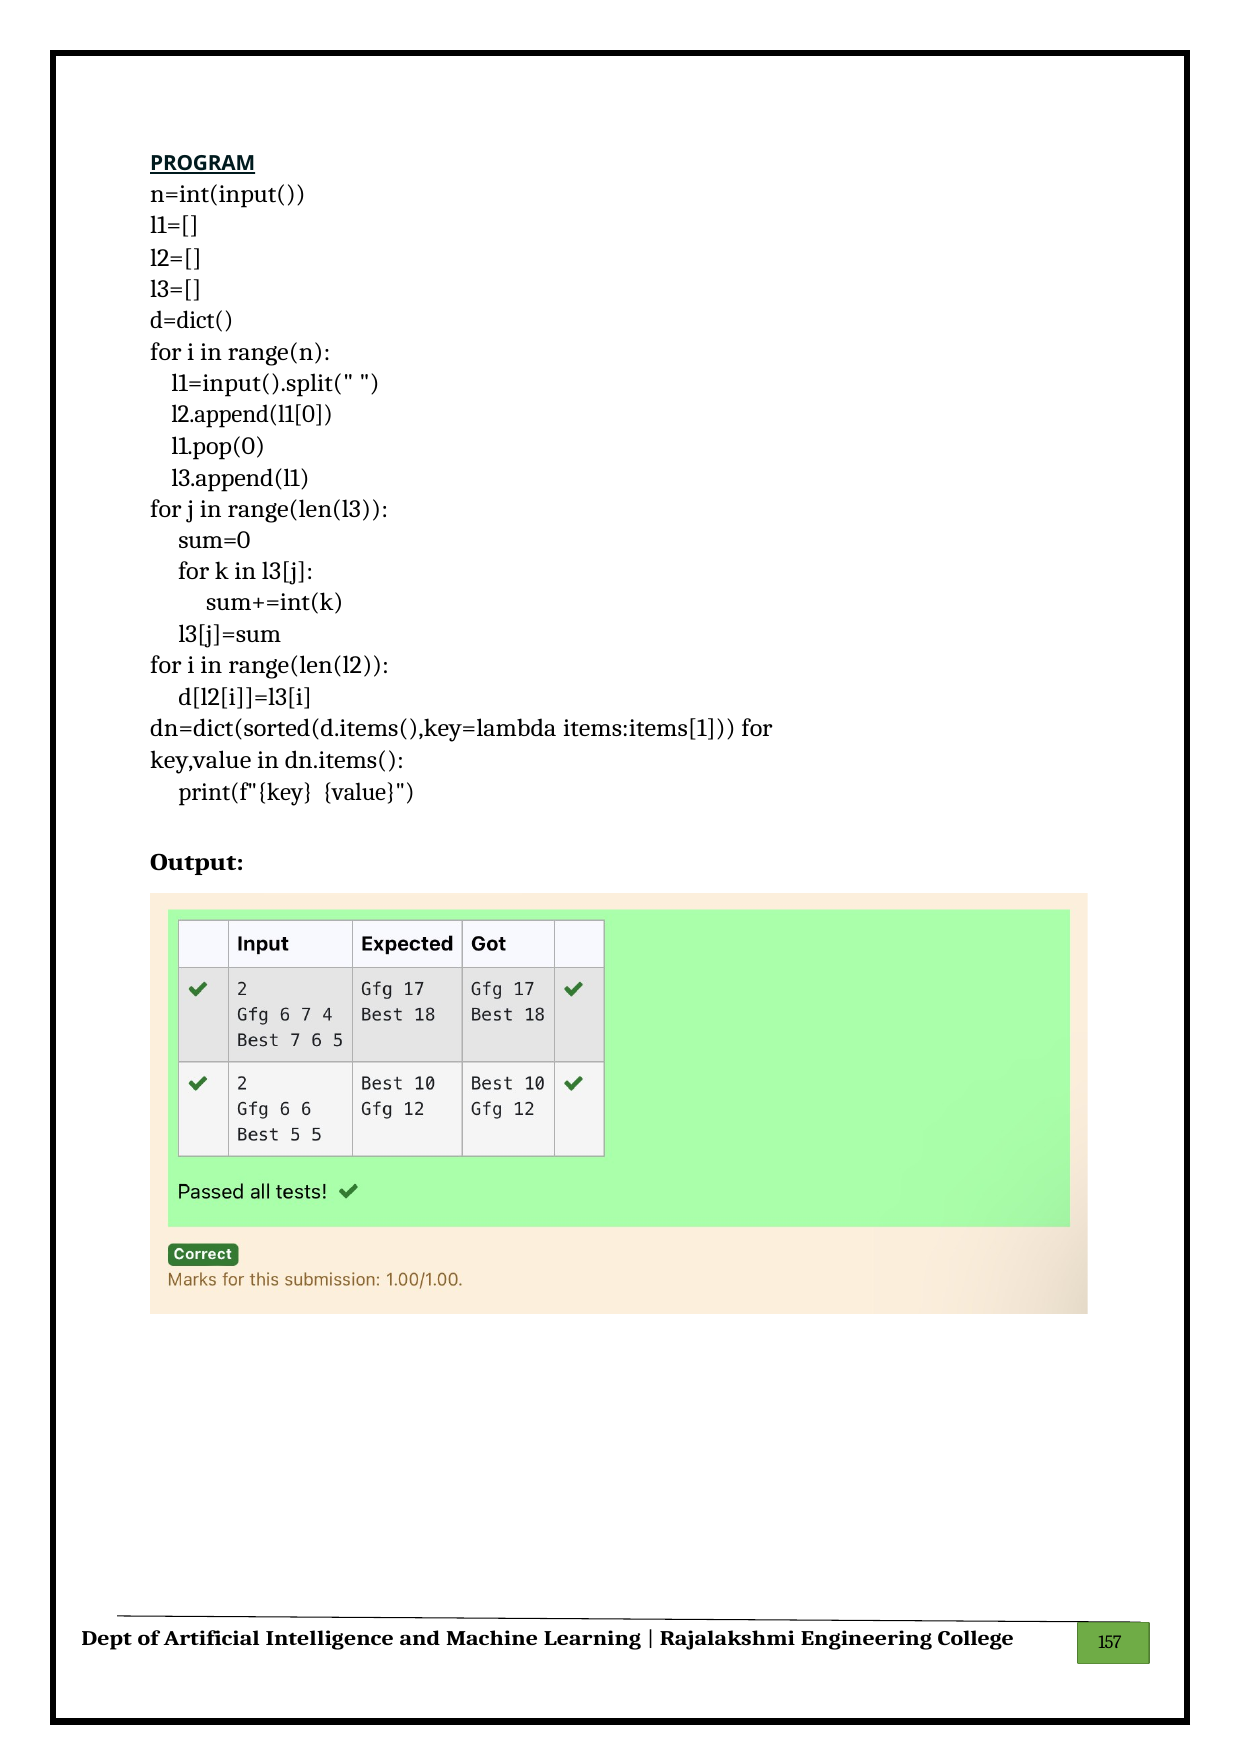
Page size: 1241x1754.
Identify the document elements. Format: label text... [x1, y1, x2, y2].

text for i in range(n): l1=input().split(" ") [150, 338, 401, 398]
text for k in l3[j]: sum+=int(k) [178, 557, 401, 617]
text l3[j]=sum [178, 620, 1103, 648]
text PROGRAM [150, 148, 1103, 176]
text d=dict() [150, 306, 1103, 335]
text l2=[] [150, 243, 1103, 272]
text dn=dict(sorted(d.items(),key=lambda items:items[1])) for key,value in dn.items(): [150, 714, 792, 774]
text for j in range(len(l3)): sum=0 [150, 495, 401, 555]
subtitle Output: [150, 849, 1103, 877]
text n=int(input()) l1=[] [150, 179, 310, 240]
text l3=[] [150, 275, 1103, 303]
text l2.append(l1[0]) l1.pop(0) l3.append(l1) [171, 400, 401, 492]
text print(f"{key} {value}") [178, 777, 1103, 806]
picture [150, 893, 1088, 1314]
text for i in range(len(l2)): d[l2[i]]=l3[i] [150, 651, 401, 711]
